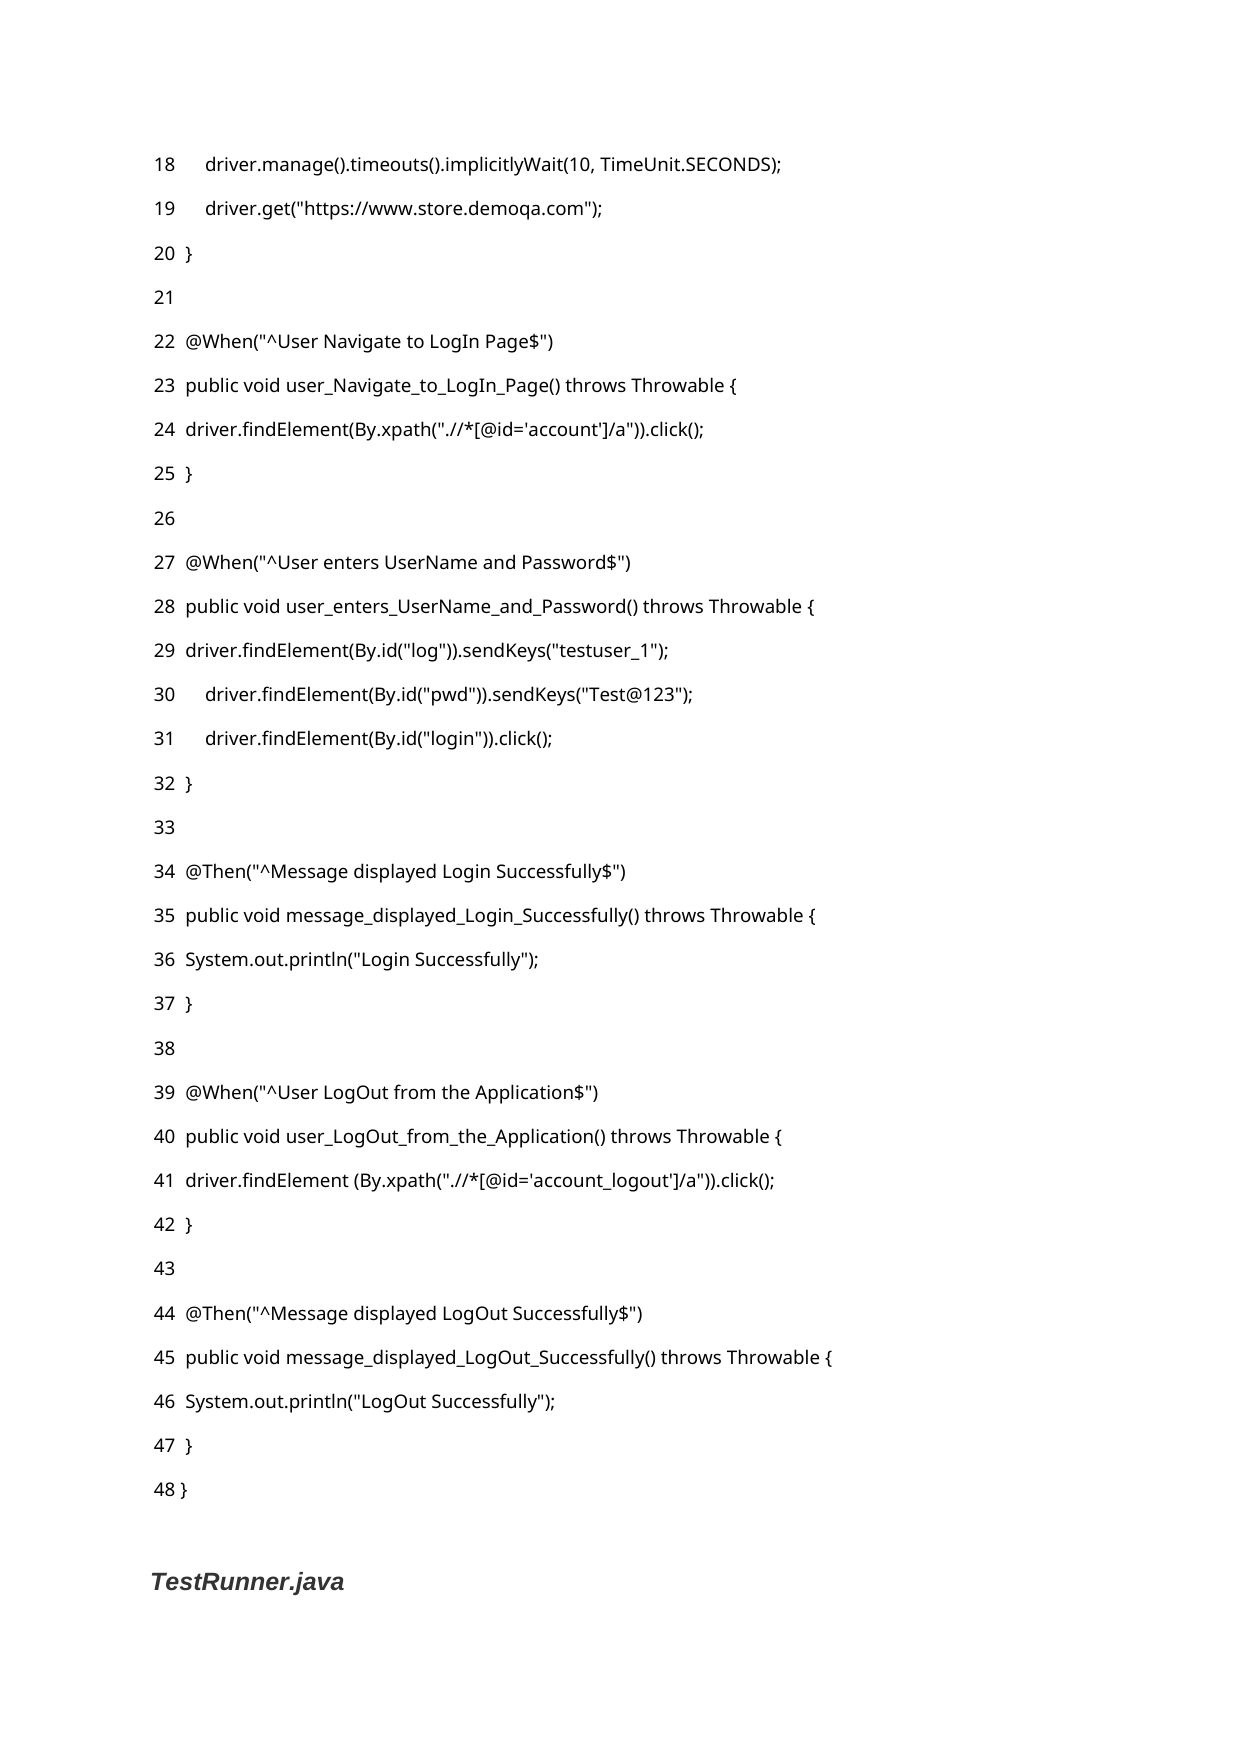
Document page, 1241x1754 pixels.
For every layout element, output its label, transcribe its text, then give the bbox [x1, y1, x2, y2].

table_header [150, 150, 179, 1522]
text TestRunner.java [150, 1567, 1090, 1596]
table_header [179, 150, 1090, 1522]
